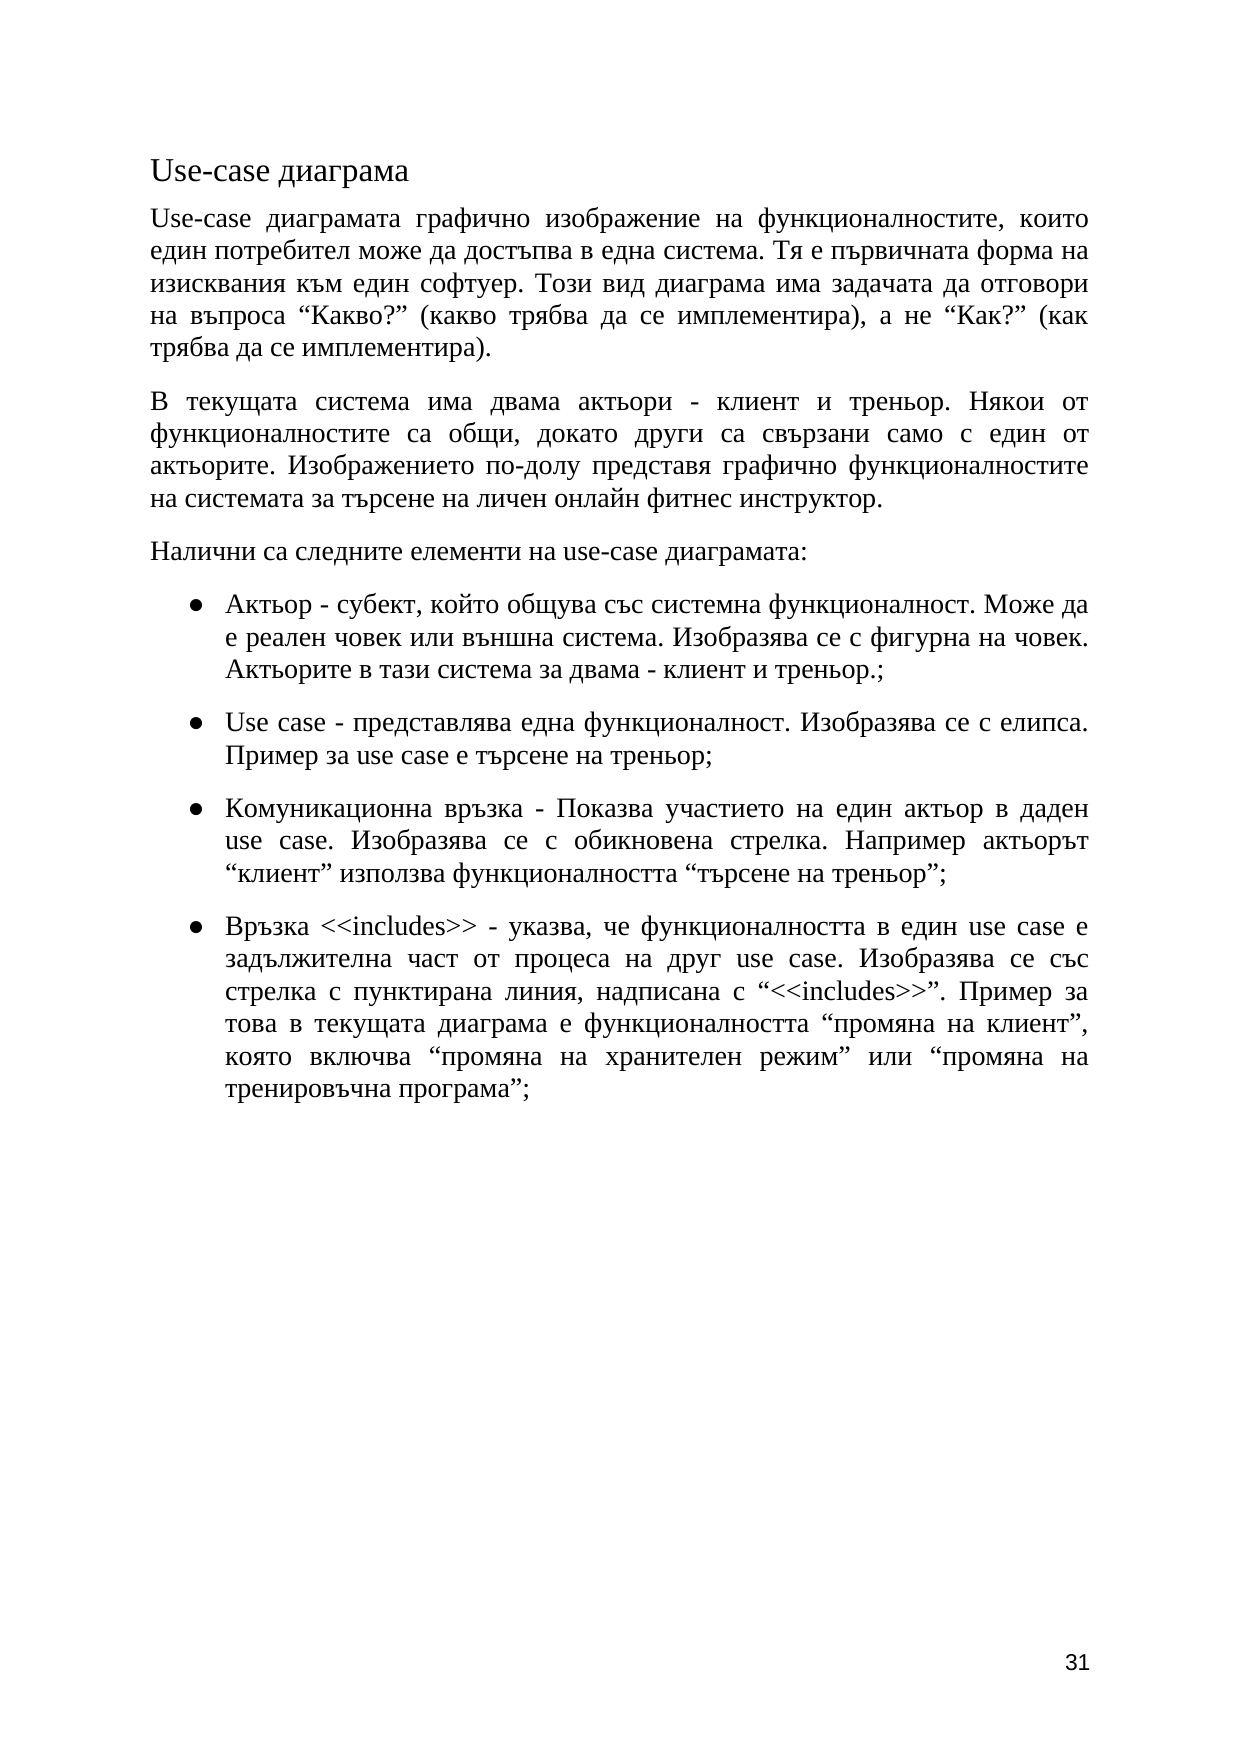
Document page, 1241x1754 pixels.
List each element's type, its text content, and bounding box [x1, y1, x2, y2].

list Актьор - субект, който общува със системна функционалност. Може да е реален човек или външна система. Изобразява се с фигурна на човек. Актьорите в тази система за двама - клиент и треньор.; [187, 587, 1090, 684]
text В текущата система има двама актьори - клиент и треньор. Някои от функционалностите са общи, докато други са свързани само с един от актьорите. Изображението по-долу представя графично функционалностите на системата за търсене на личен онлайн фитнес инструктор. [150, 384, 1090, 513]
text Use-case диаграмата графично изображение на функционалностите, които един потребител може да достъпва в една система. Тя е първичната форма на изисквания към един софтуер. Този вид диаграма има задачата да отговори на въпроса “Какво?” (какво трябва да се имплементира), а не “Как?” (как трябва да се имплементира). [150, 201, 1090, 363]
list Връзка <<includes>> - указва, че функционалността в един use case е задължителна част от процеса на друг use case. Изобразява се със стрелка с пунктирана линия, надписана с “<<includes>>”. Пример за това в текущата диаграма е функционалността “промяна на клиент”, която включва “промяна на хранителен режим” или “промяна на тренировъчна програма”; [187, 909, 1090, 1103]
text Налични са следните елементи на use-case диаграмата: [150, 534, 1090, 566]
list Use case - представлява една функционалност. Изобразява се с елипса. Пример за use case е търсене на треньор; [187, 705, 1090, 770]
list Комуникационна връзка - Показва участието на един актьор в даден use case. Изобразява се с обикновена стрелка. Например актьорът “клиент” използва функционалността “търсене на треньор”; [187, 791, 1090, 888]
subtitle Use-case диаграма [150, 150, 1090, 188]
